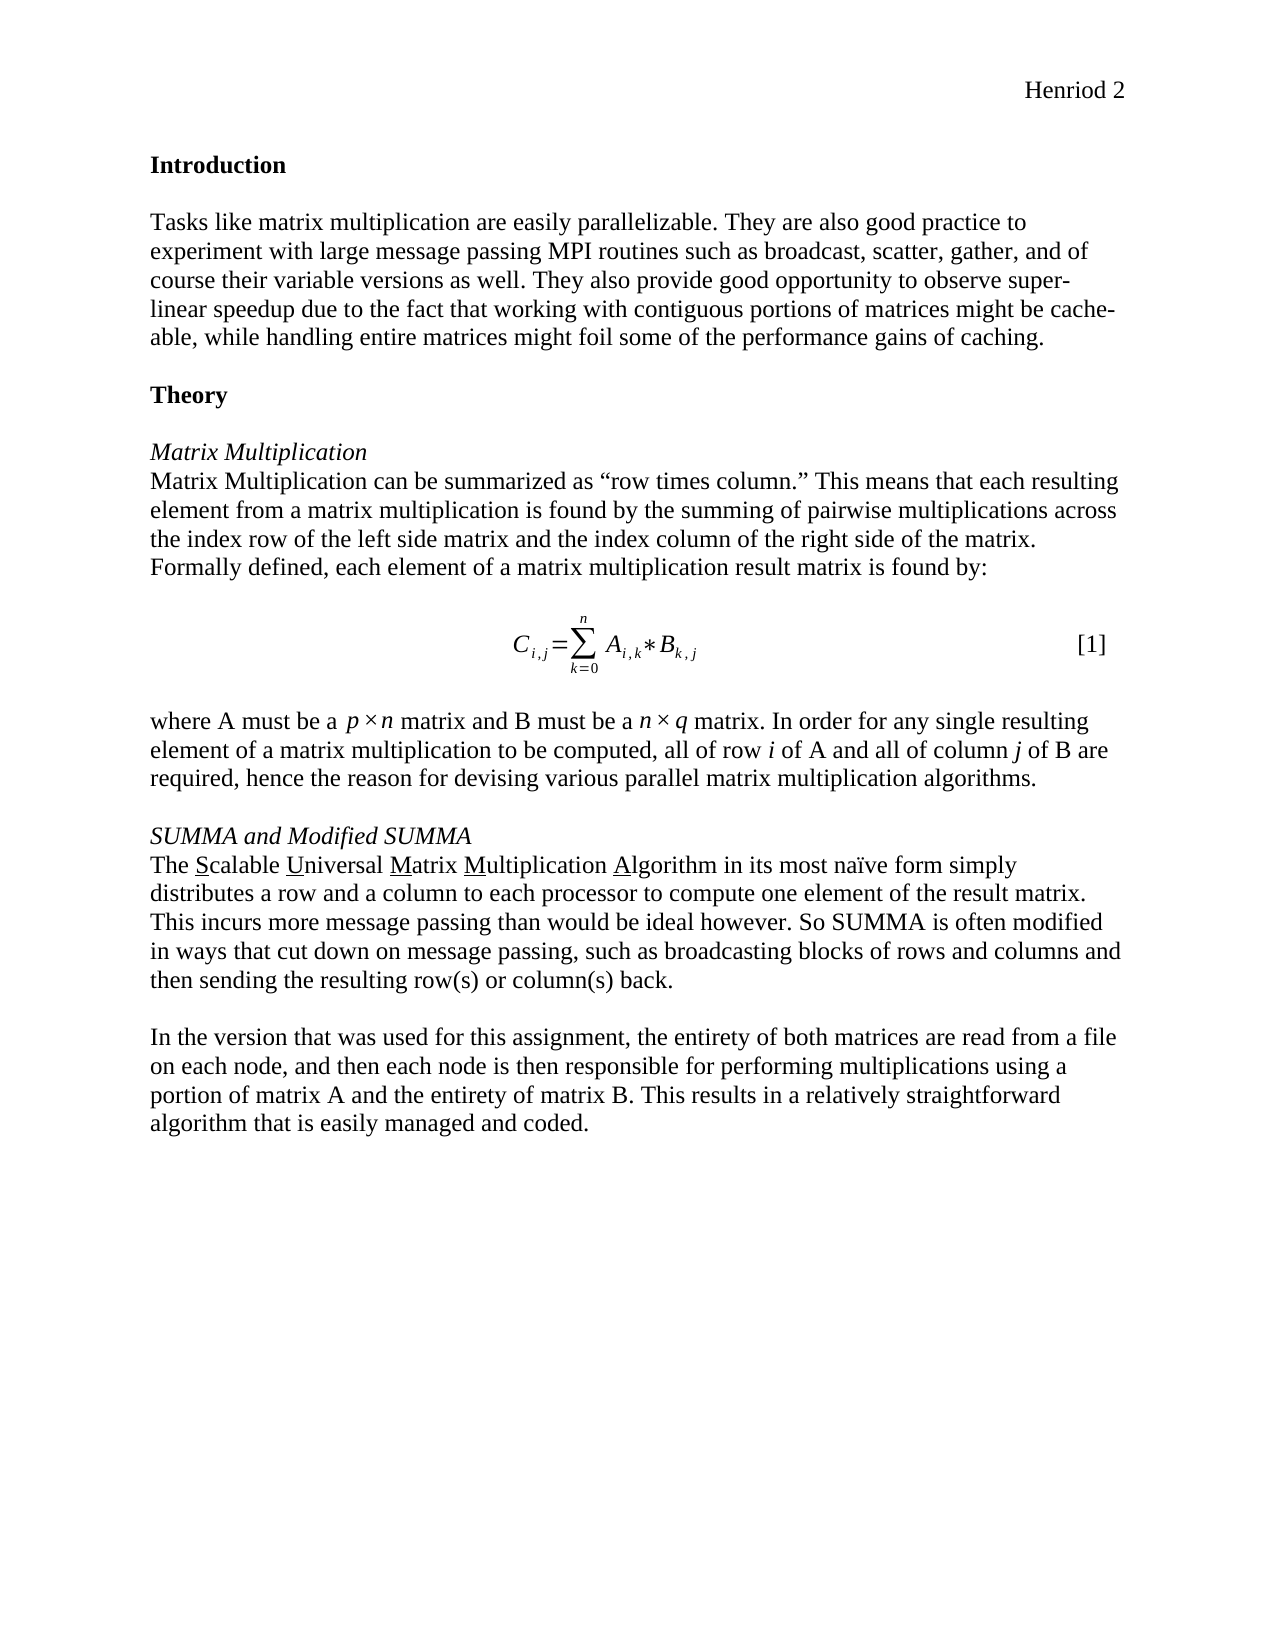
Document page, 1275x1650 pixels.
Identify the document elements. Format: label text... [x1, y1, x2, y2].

text SUMMA and Modified SUMMA [150, 821, 1125, 850]
text Tasks like matrix multiplication are easily parallelizable. They are also good practice to experiment with large message passing MPI routines such as broadcast, scatter, gather, and of course their variable versions as well. They also provide good opportunity to observe super-linear speedup due to the fact that working with contiguous portions of matrices might be cache-able, while handling entire matrices might foil some of the performance gains of caching. [150, 207, 1125, 351]
text The Scalable Universal Matrix Multiplication Algorithm in its most naïve form simply distributes a row and a column to each processor to compute one element of the result matrix. This incurs more message passing than would be ideal however. So SUMMA is often modified in ways that cut down on message passing, such as broadcasting blocks of rows and columns and then sending the resulting row(s) or column(s) back. [150, 850, 1125, 993]
text Matrix Multiplication can be summarized as “row times column.” This means that each resulting element from a matrix multiplication is found by the summing of pairwise multiplications across the index row of the left side matrix and the index column of the right side of the matrix. Formally defined, each element of a matrix multiplication result matrix is found by: [150, 466, 1125, 581]
text In the version that was used for this assignment, the entirety of both matrices are read from a file on each node, and then each node is then responsible for performing multiplications using a portion of matrix A and the entirety of matrix B. This results in a relatively straightforward algorithm that is easily managed and coded. [150, 1022, 1125, 1137]
text Introduction [150, 150, 1125, 179]
text Matrix Multiplication [150, 437, 1125, 466]
text Theory [150, 380, 1125, 409]
table_header [150, 610, 1059, 677]
table_header [1] [1059, 610, 1124, 677]
text where A must be a matrix and B must be a matrix. In order for any single resulting element of a matrix multiplication to be computed, all of row i of A and all of column j of B are required, hence the reason for devising various parallel matrix multiplication algorithms. [150, 706, 1125, 792]
